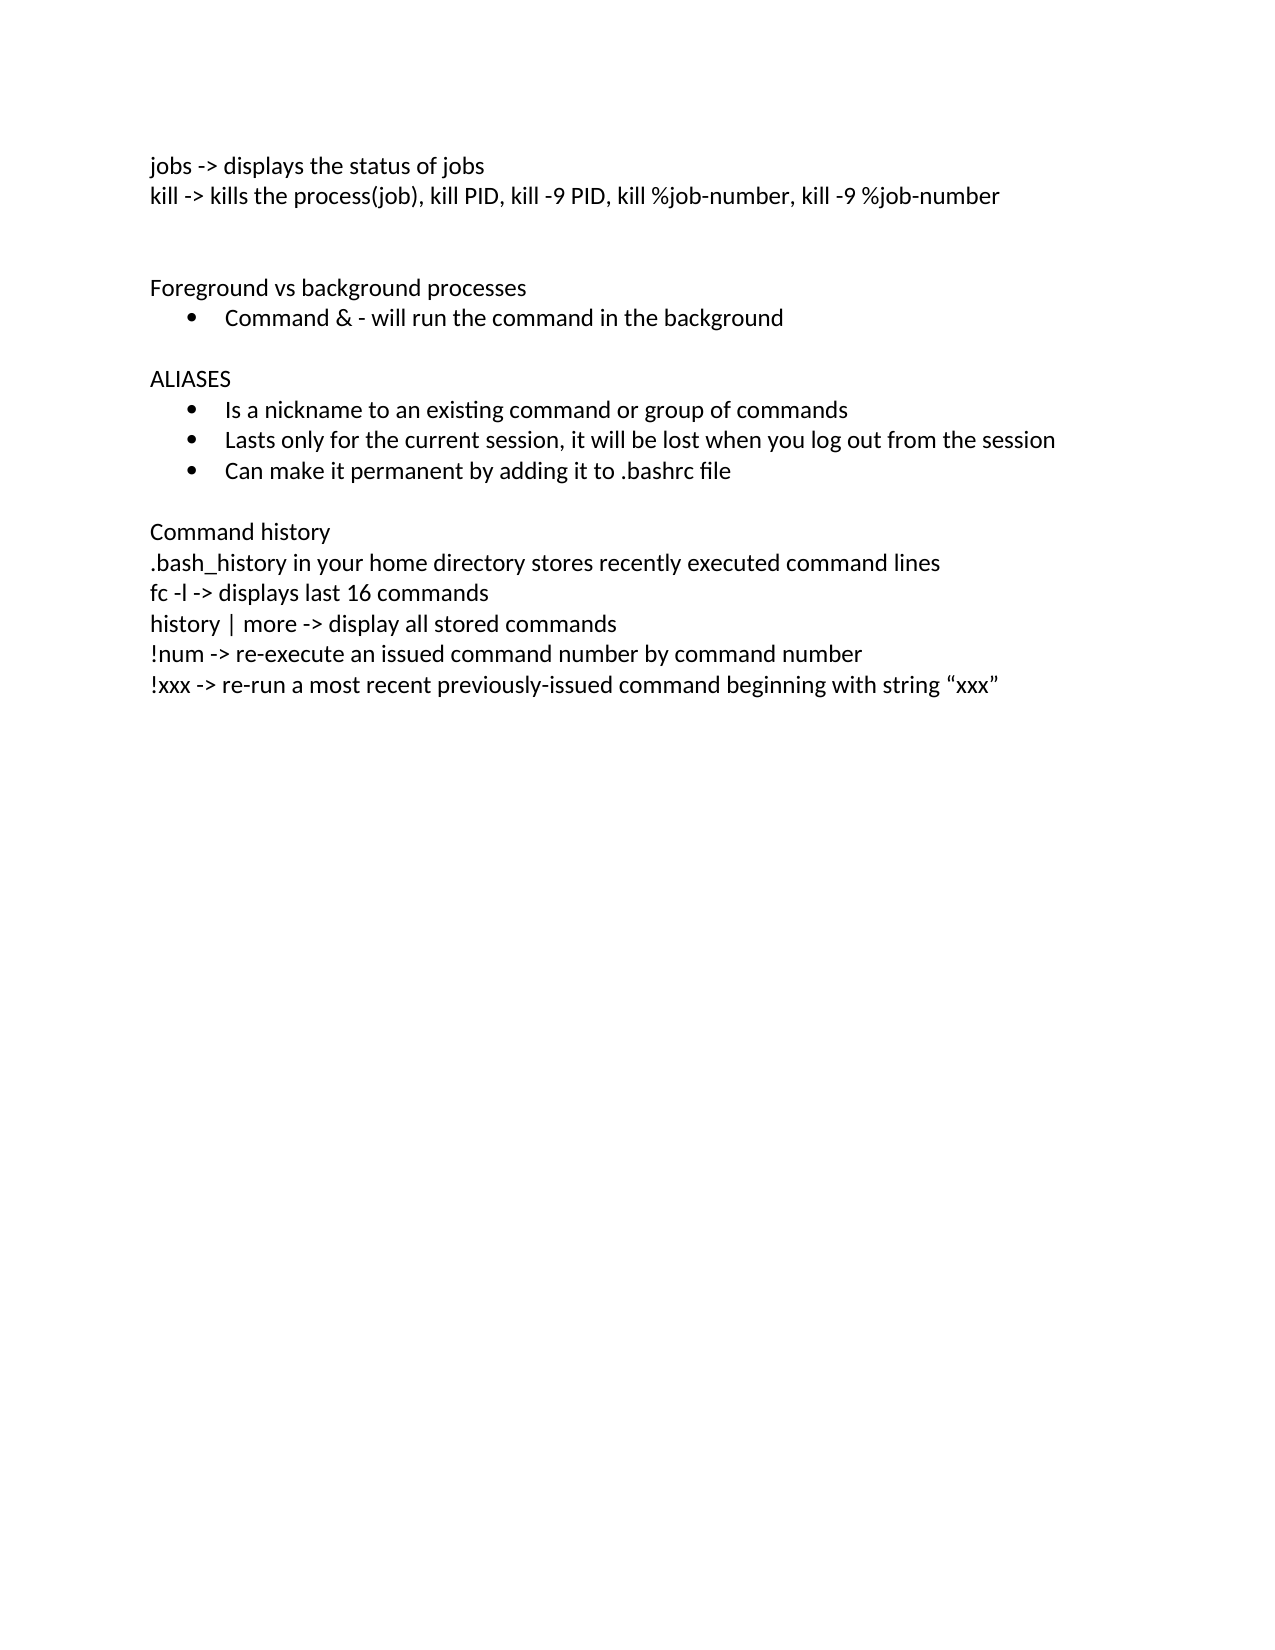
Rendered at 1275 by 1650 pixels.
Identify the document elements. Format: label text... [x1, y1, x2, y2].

text .bash_history in your home directory stores recently executed command lines [150, 547, 1125, 577]
list Can make it permanent by adding it to .bashrc file [187, 455, 1125, 486]
text Foreground vs background processes [150, 272, 1125, 303]
list Lasts only for the current session, it will be lost when you log out from the session [187, 425, 1125, 455]
text kill -> kills the process(job), kill PID, kill -9 PID, kill %job-number, kill -9 %job-number [150, 181, 1125, 211]
text ALIASES [150, 364, 1125, 394]
text !num -> re-execute an issued command number by command number [150, 638, 1125, 669]
text !xxx -> re-run a most recent previously-issued command beginning with string “xxx” [150, 669, 1125, 699]
text history | more -> display all stored commands [150, 608, 1125, 638]
list Command & - will run the command in the background [187, 303, 1125, 333]
text jobs -> displays the status of jobs [150, 150, 1125, 181]
list Is a nickname to an existing command or group of commands [187, 394, 1125, 425]
text Command history [150, 516, 1125, 547]
text fc -l -> displays last 16 commands [150, 577, 1125, 608]
